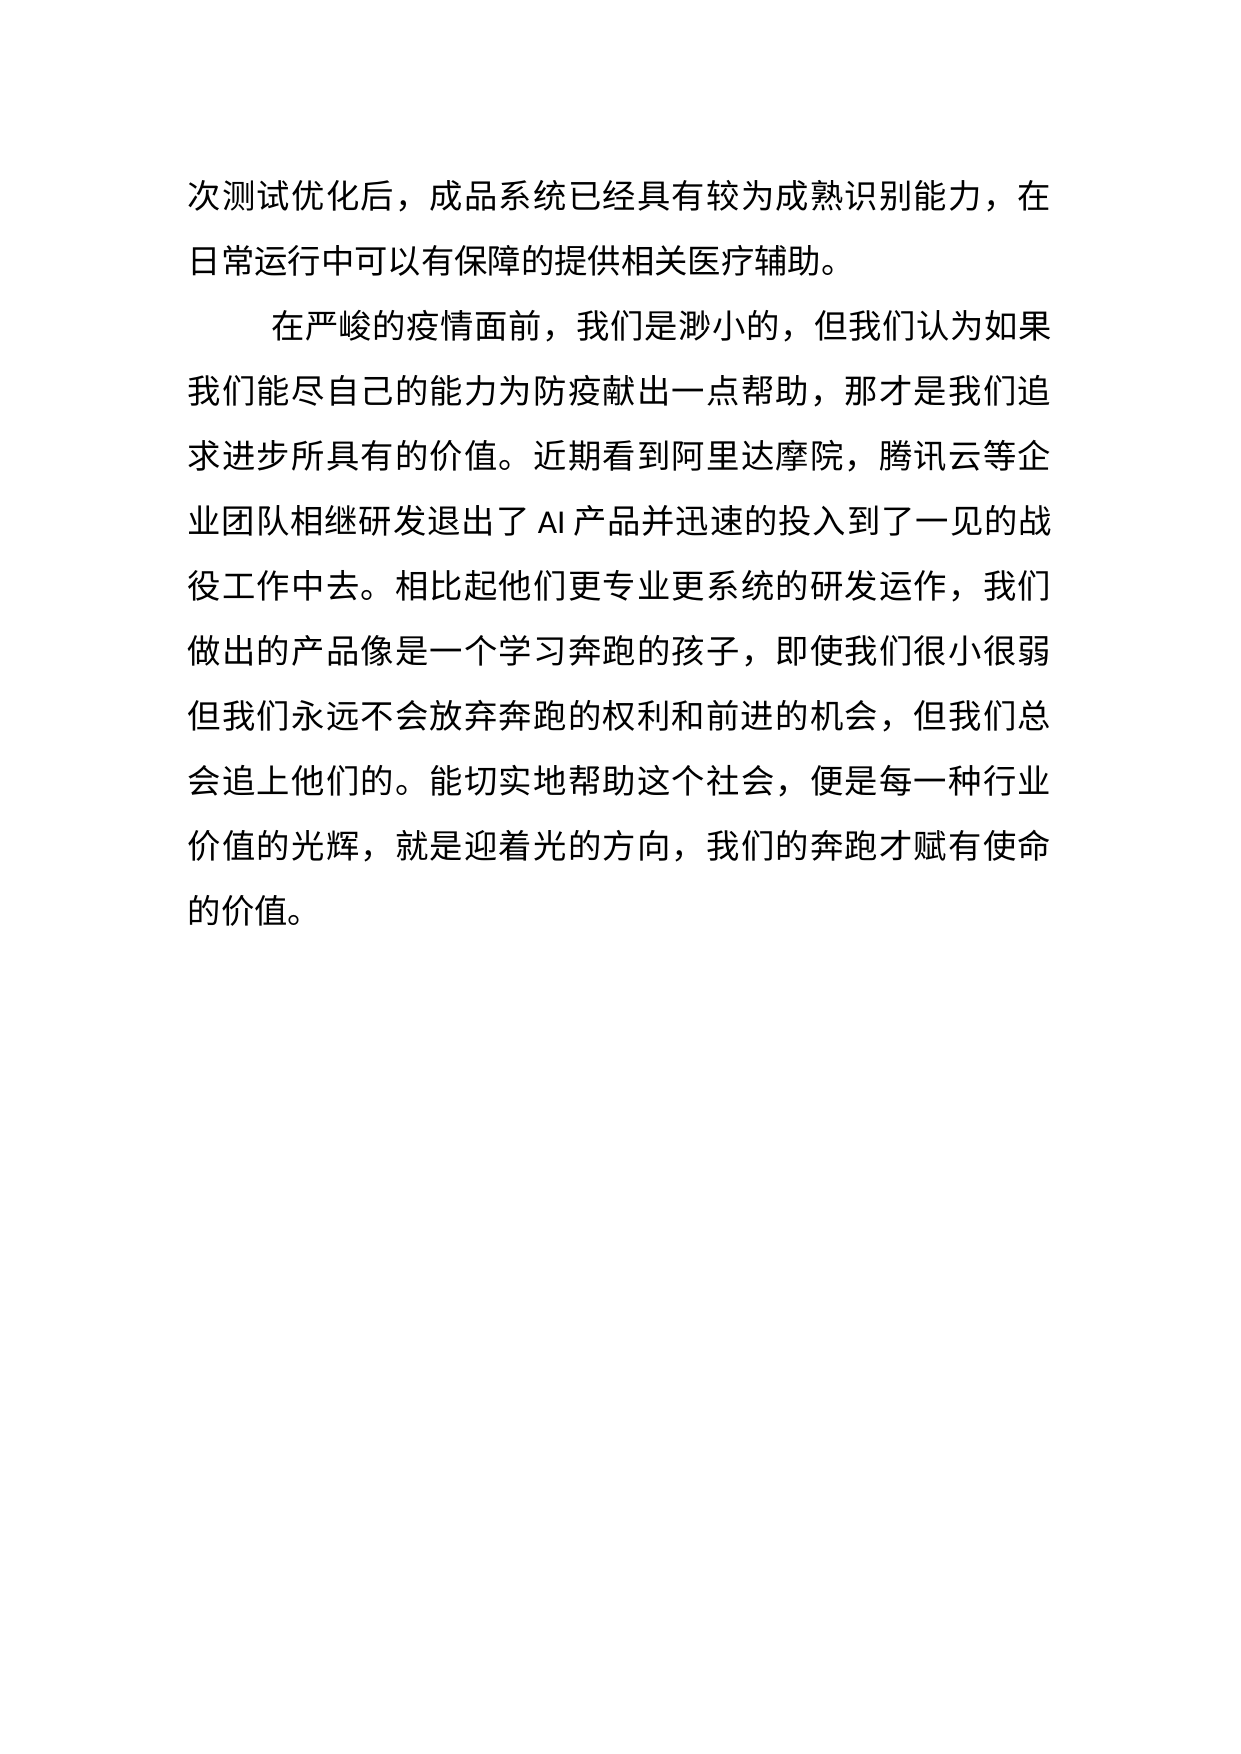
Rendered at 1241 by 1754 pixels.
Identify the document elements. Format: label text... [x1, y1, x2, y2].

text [187, 162, 1053, 292]
text 在严峻的疫情面前，我们是渺小的，但我们认为如果我们能尽自己的能力为防疫献出一点帮助，那才是我们追求进步所具有的价值。近期看到阿里达摩院，腾讯云等企业团队相继研发退出了AI产品并迅速的投入到了一见的战役工作中去。相比起他们更专业更系统的研发运作，我们的产品像是一个学习奔跑的孩子，即使我们很小很弱，但我们永远不会放弃奔跑的权利和前进的机会，但我们总会追上他们的。能切实地帮助这个社会，便是每一种行业价值的光辉，就是迎着光的方向，我们的奔跑才赋有使命的价值。 [187, 292, 1053, 942]
